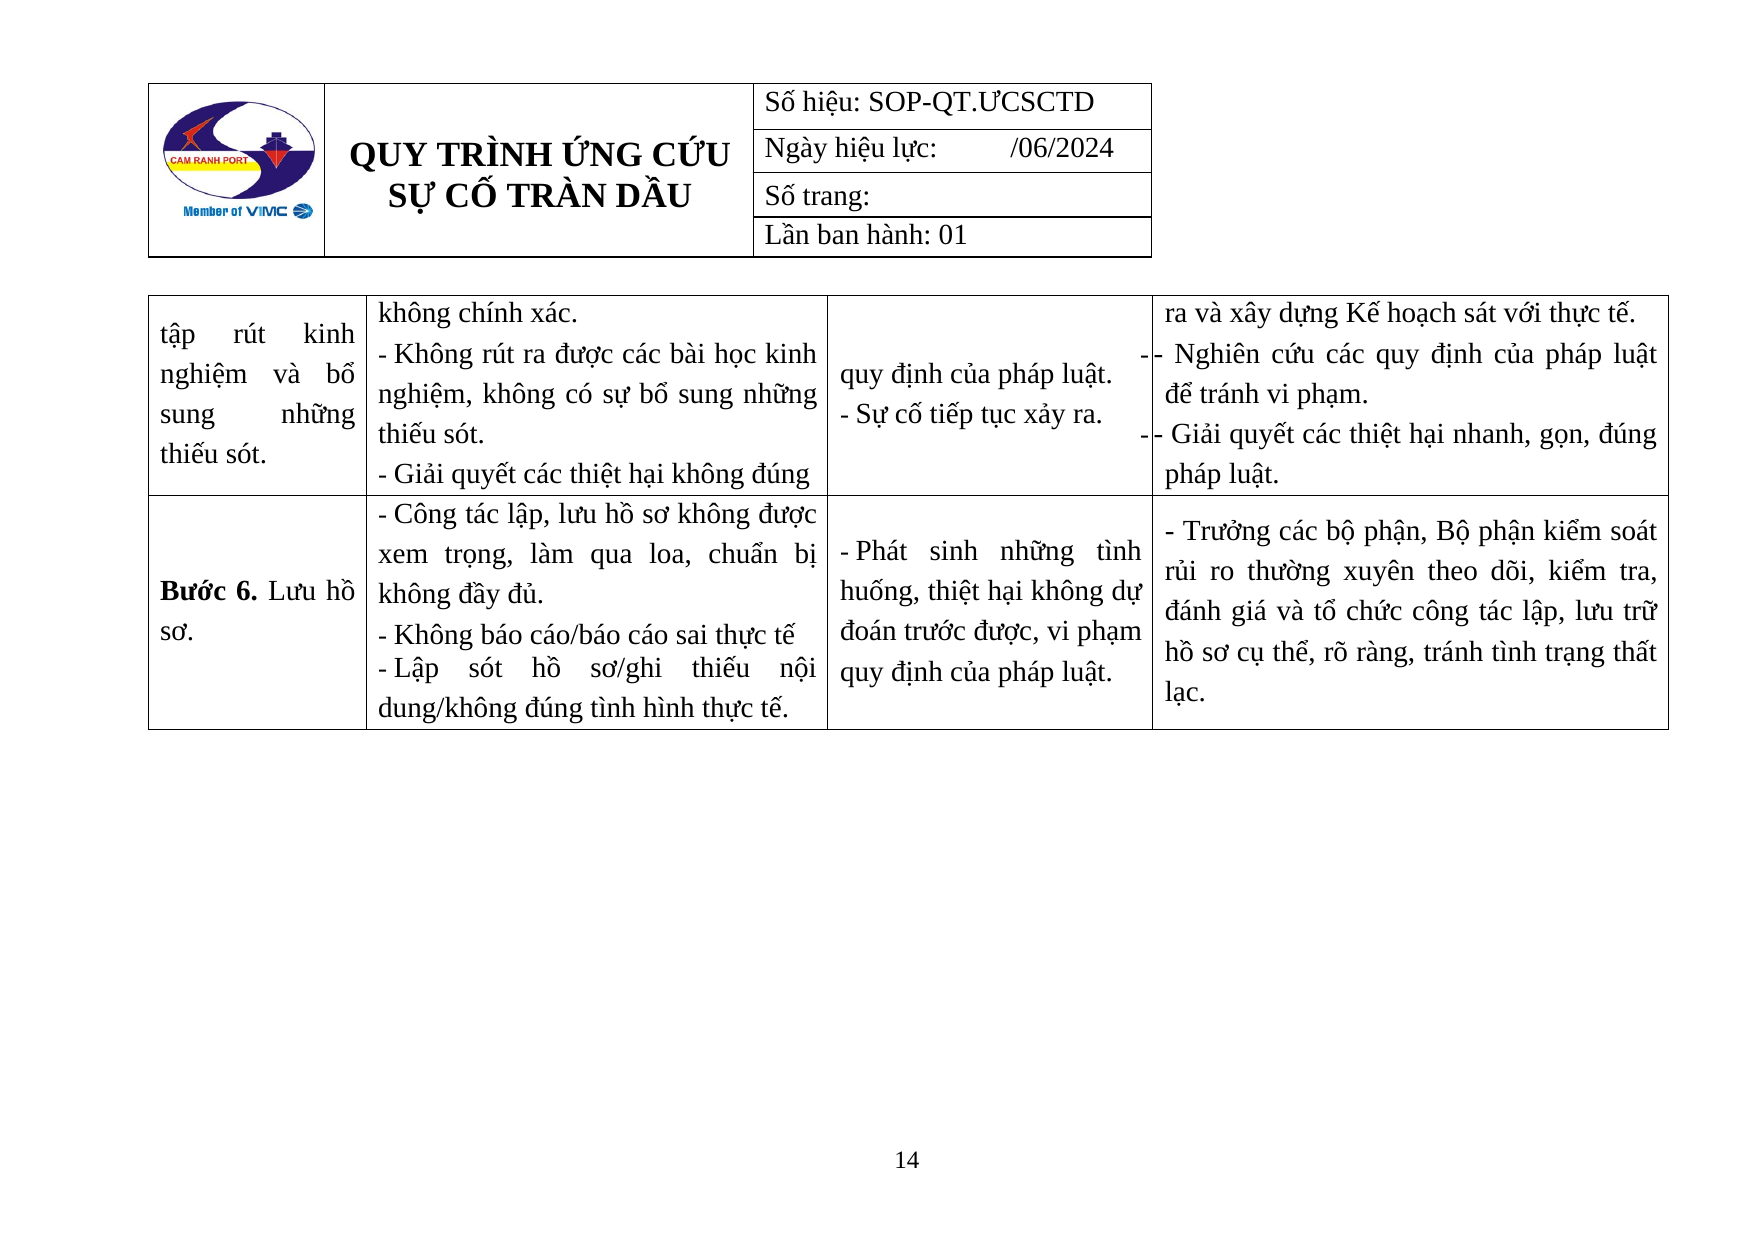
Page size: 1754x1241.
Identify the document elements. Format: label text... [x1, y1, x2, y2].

table_cell Bước 6. Lưu hồ sơ. [149, 496, 366, 729]
table_cell Bước 5: Tổ chức họp khắc phục sự cố, học tập rút kinh nghiệm và bổ sung những thiếu sót. [149, 296, 366, 495]
picture [160, 100, 315, 227]
table_cell Phát sinh những tình huống, thiệt hại không dự đoán trước được, vi phạm quy định của pháp luật. Sự cố tiếp tục xảy ra. [828, 296, 1152, 495]
table_cell Công tác lập, lưu hồ sơ không được xem trọng, làm qua loa, chuẩn bị không đầy đủ. Không báo cáo/báo cáo sai thực tế Lập sót hồ sơ/ghi thiếu nội dung/không đúng tình hình thực tế. [367, 496, 827, 729]
table_cell - Trưởng các bộ phận, Bộ phận kiểm soát rủi ro thường xuyên theo dõi, kiểm tra, đánh giá và tổ chức công tác lập, lưu trữ hồ sơ cụ thể, rõ ràng, tránh tình trạng thất lạc. [1153, 496, 1668, 729]
table_cell Phát sinh những tình huống, thiệt hại không dự đoán trước được, vi phạm quy định của pháp luật. [828, 496, 1152, 729]
